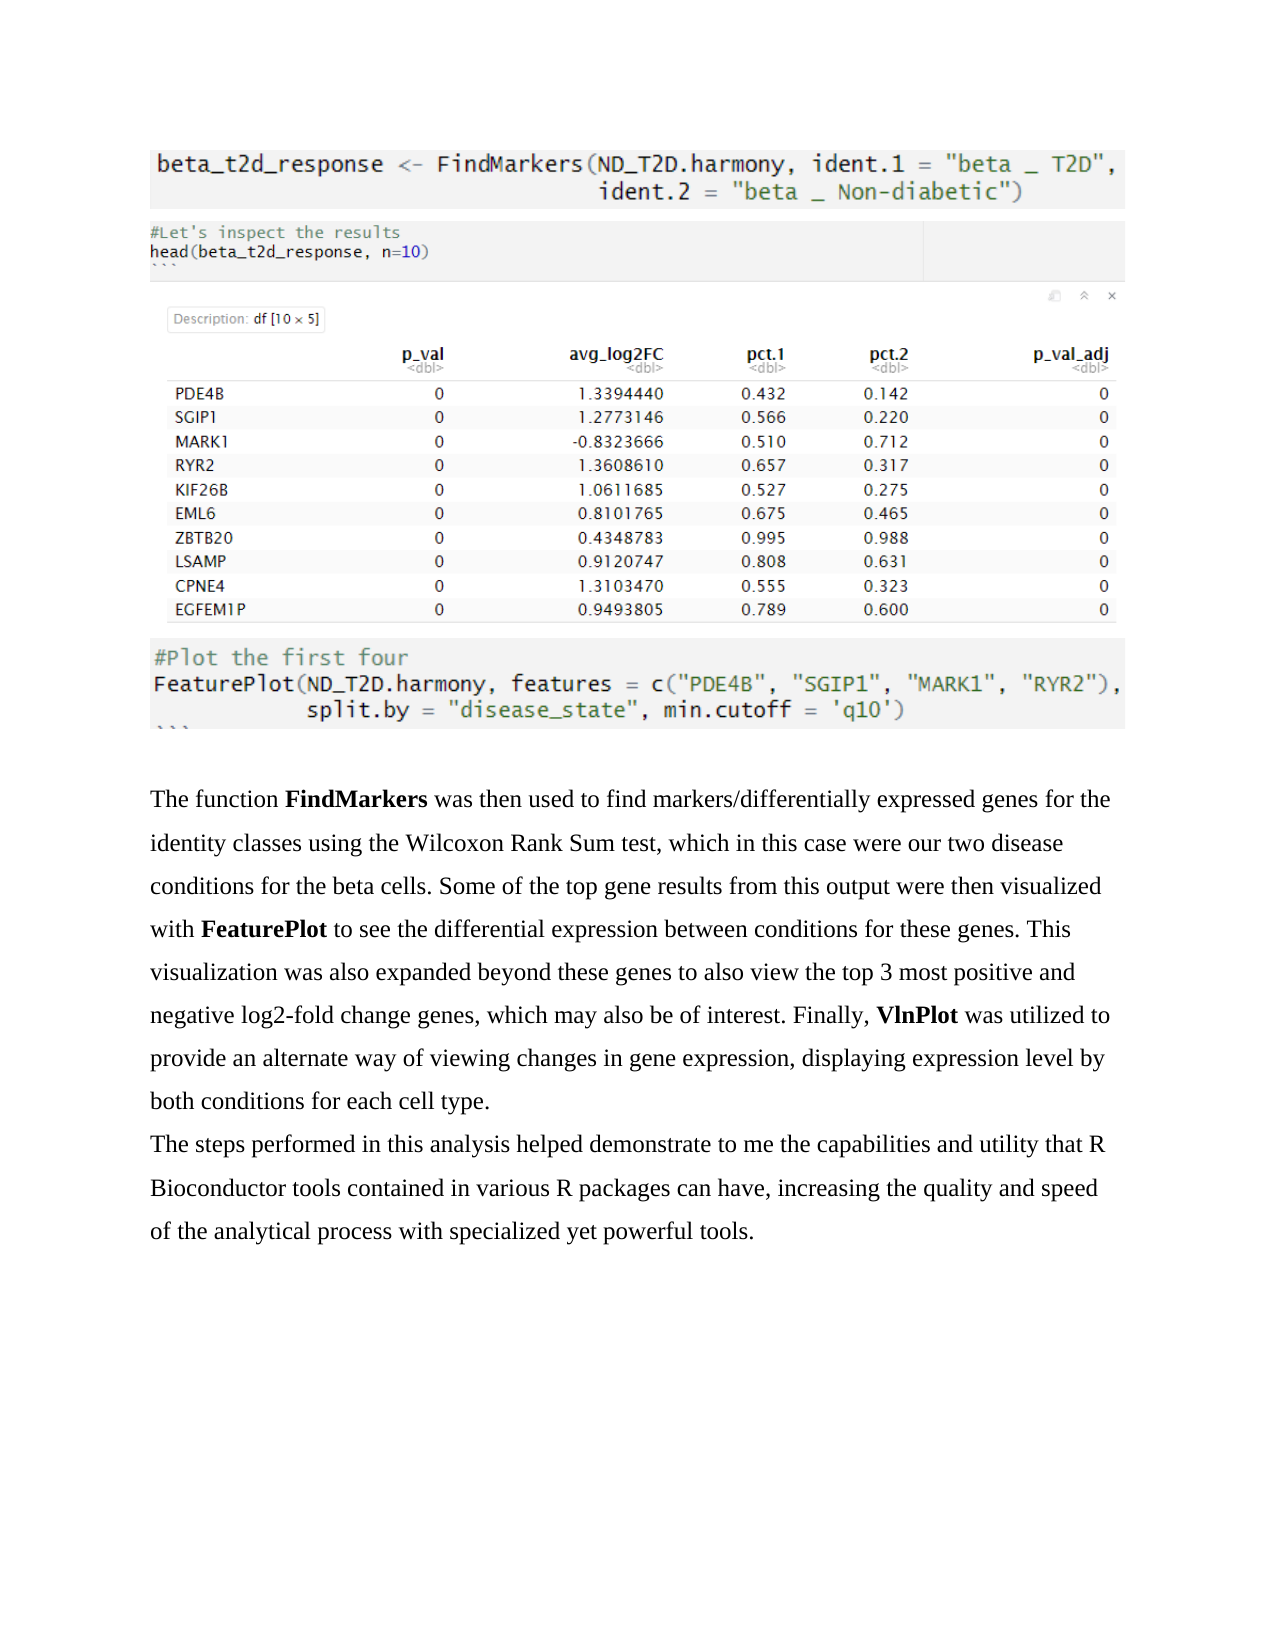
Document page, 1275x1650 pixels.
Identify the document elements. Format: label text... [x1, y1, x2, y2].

picture [150, 150, 1125, 209]
picture [150, 638, 1125, 729]
text The steps performed in this analysis helped demonstrate to me the capabilities and utility that R Bioconductor tools contained in various R packages can have, increasing the quality and speed of the analytical process with specialized yet powerful tools. [150, 1129, 1125, 1244]
picture [150, 221, 1125, 626]
text The function FindMarkers was then used to find markers/differentially expressed genes for the identity classes using the Wilcoxon Rank Sum test, which in this case were our two disease conditions for the beta cells. Some of the top gene results from this output were then visualized with FeaturePlot to see the differential expression between conditions for these genes. This visualization was also expanded beyond these genes to also view the top 3 most positive and negative log2-fold change genes, which may also be of interest. Finally, VlnPlot was utilized to provide an alternate way of viewing changes in gene expression, displaying expression level by both conditions for each cell type. [150, 784, 1125, 1115]
